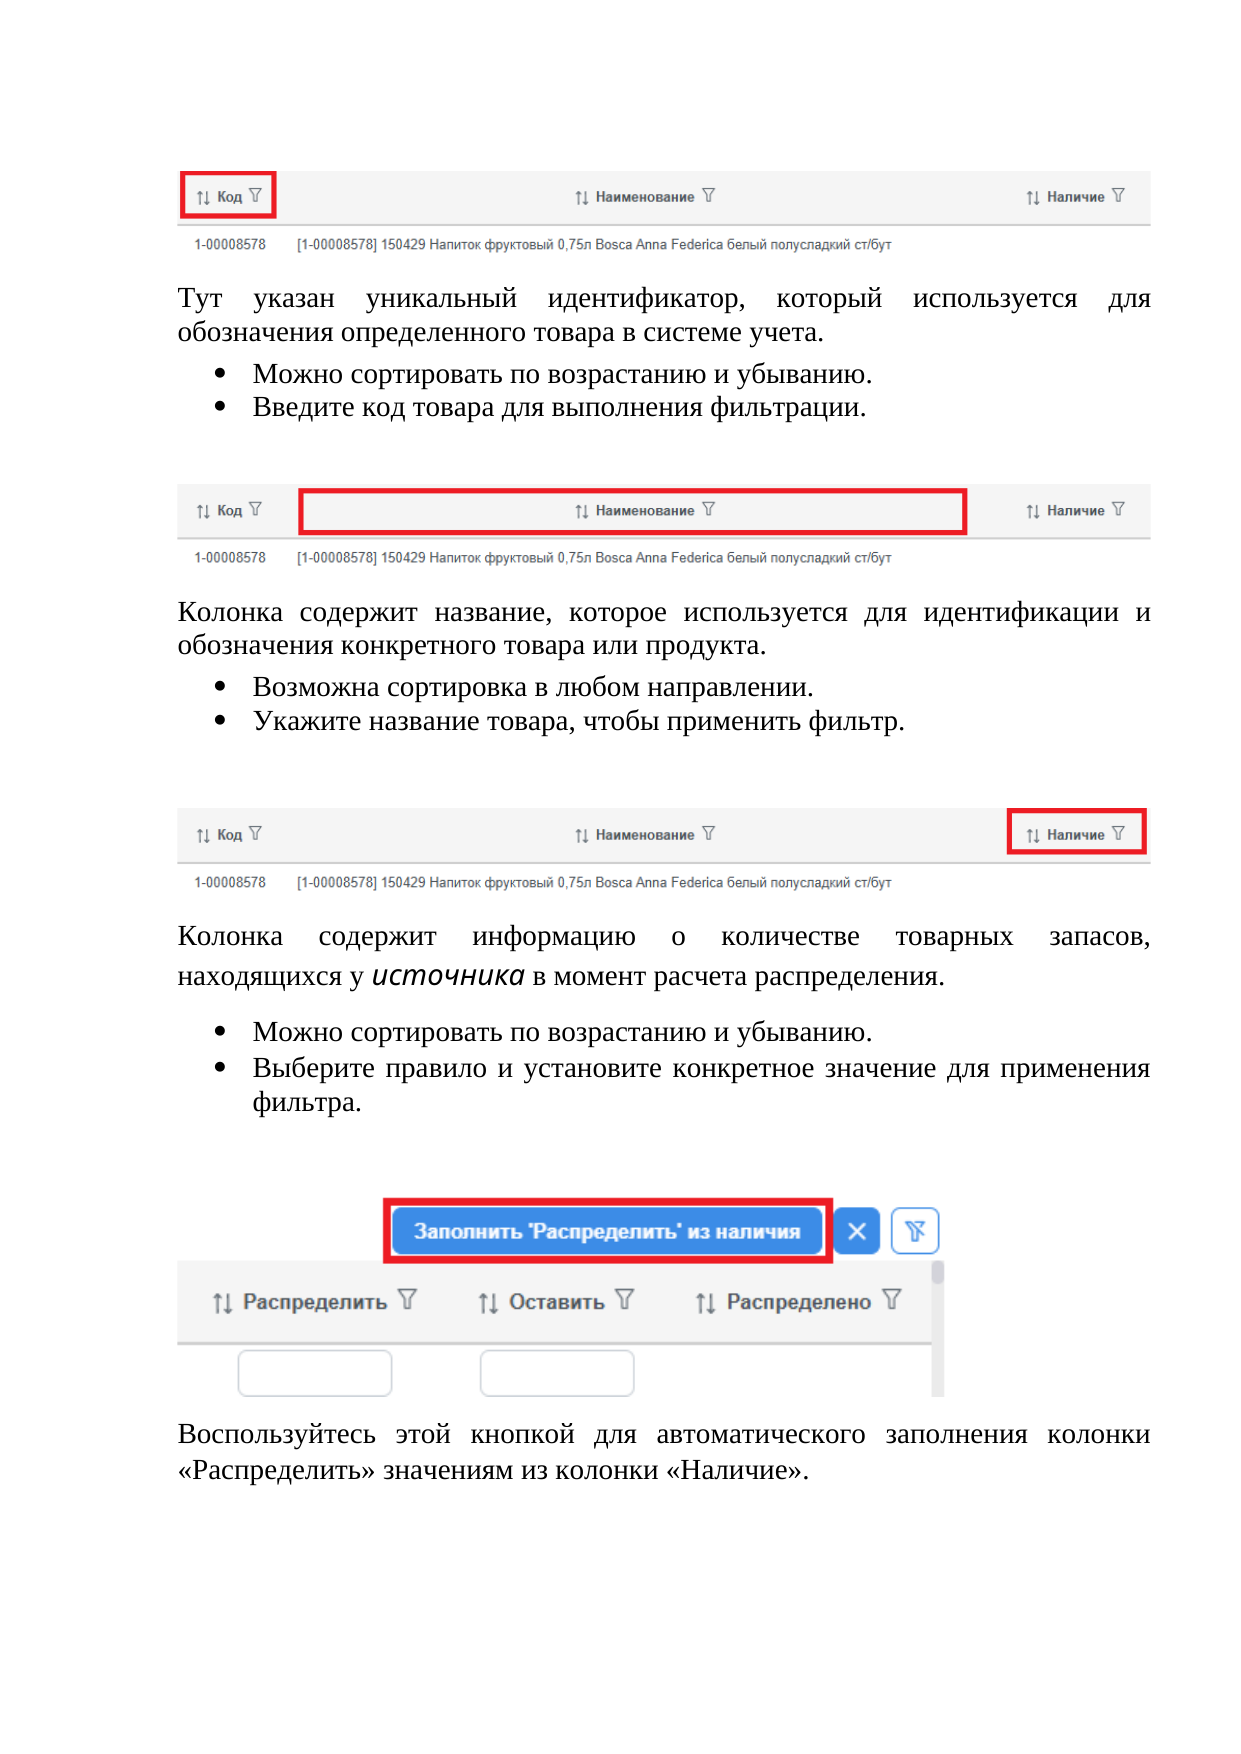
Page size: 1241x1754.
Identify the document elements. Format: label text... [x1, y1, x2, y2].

text Колонка содержит название, которое используется для идентификации и обозначения конкретного товара или продукта. [177, 594, 1152, 661]
text Воспользуйтесь этой кнопкой для автоматического заполнения колонки «Распределить» значениям из колонки «Наличие». [177, 1416, 1152, 1486]
text Колонка содержит информацию о количестве товарных запасов, находящихся у источника в момент расчета распределения. [177, 918, 1152, 994]
picture [177, 171, 1151, 262]
list Возможна сортировка в любом направлении. [215, 669, 1152, 703]
list Укажите название товара, чтобы применить фильтр. [215, 703, 1152, 736]
picture [177, 484, 1151, 575]
picture [177, 808, 1151, 900]
list Можно сортировать по возрастанию и убыванию. [215, 1014, 1152, 1048]
list Выберите правило и установите конкретное значение для применения фильтра. [215, 1050, 1152, 1118]
picture [177, 1170, 946, 1397]
text Тут указан уникальный идентификатор, который используется для обозначения определенного товара в системе учета. [177, 280, 1152, 347]
list Можно сортировать по возрастанию и убыванию. [215, 356, 1152, 389]
list Введите код товара для выполнения фильтрации. [215, 389, 1152, 423]
